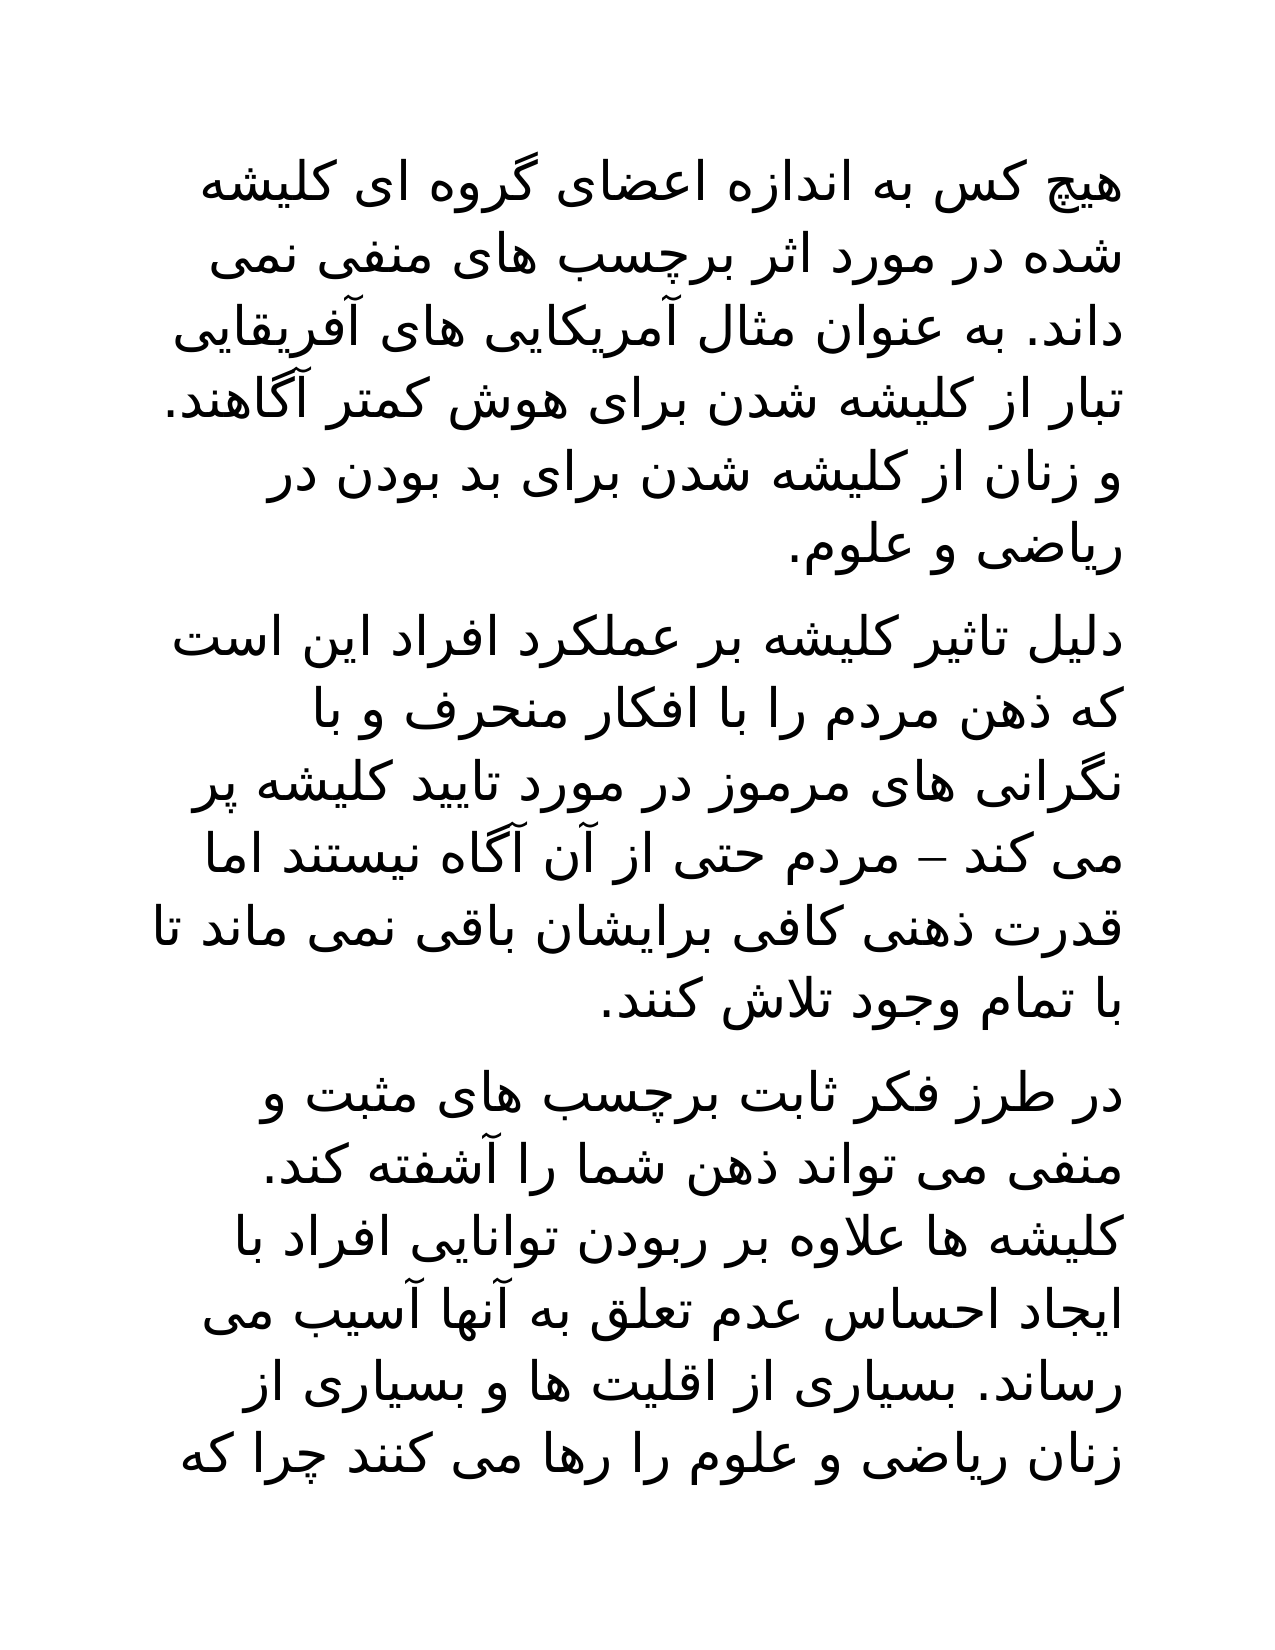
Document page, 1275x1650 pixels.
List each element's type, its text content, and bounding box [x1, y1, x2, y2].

text هیچ کس به اندازه اعضای گروه ای کلیشه شده در مورد اثر برچسب های منفی نمی داند. به عنوان مثال آمریکایی های آفریقایی تبار از کلیشه شدن برای هوش کمتر آگاهند. و زنان از کلیشه شدن برای بد بودن در ریاضی و علوم. [150, 150, 1125, 575]
text دلیل تاثیر کلیشه بر عملکرد افراد این است که ذهن مردم را با افکار منحرف و با نگرانی های مرموز در مورد تایید کلیشه پر می کند – مردم حتی از آن آگاه نیستند اما قدرت ذهنی کافی برایشان باقی نمی ماند تا با تمام وجود تلاش کنند. [150, 605, 1125, 1030]
